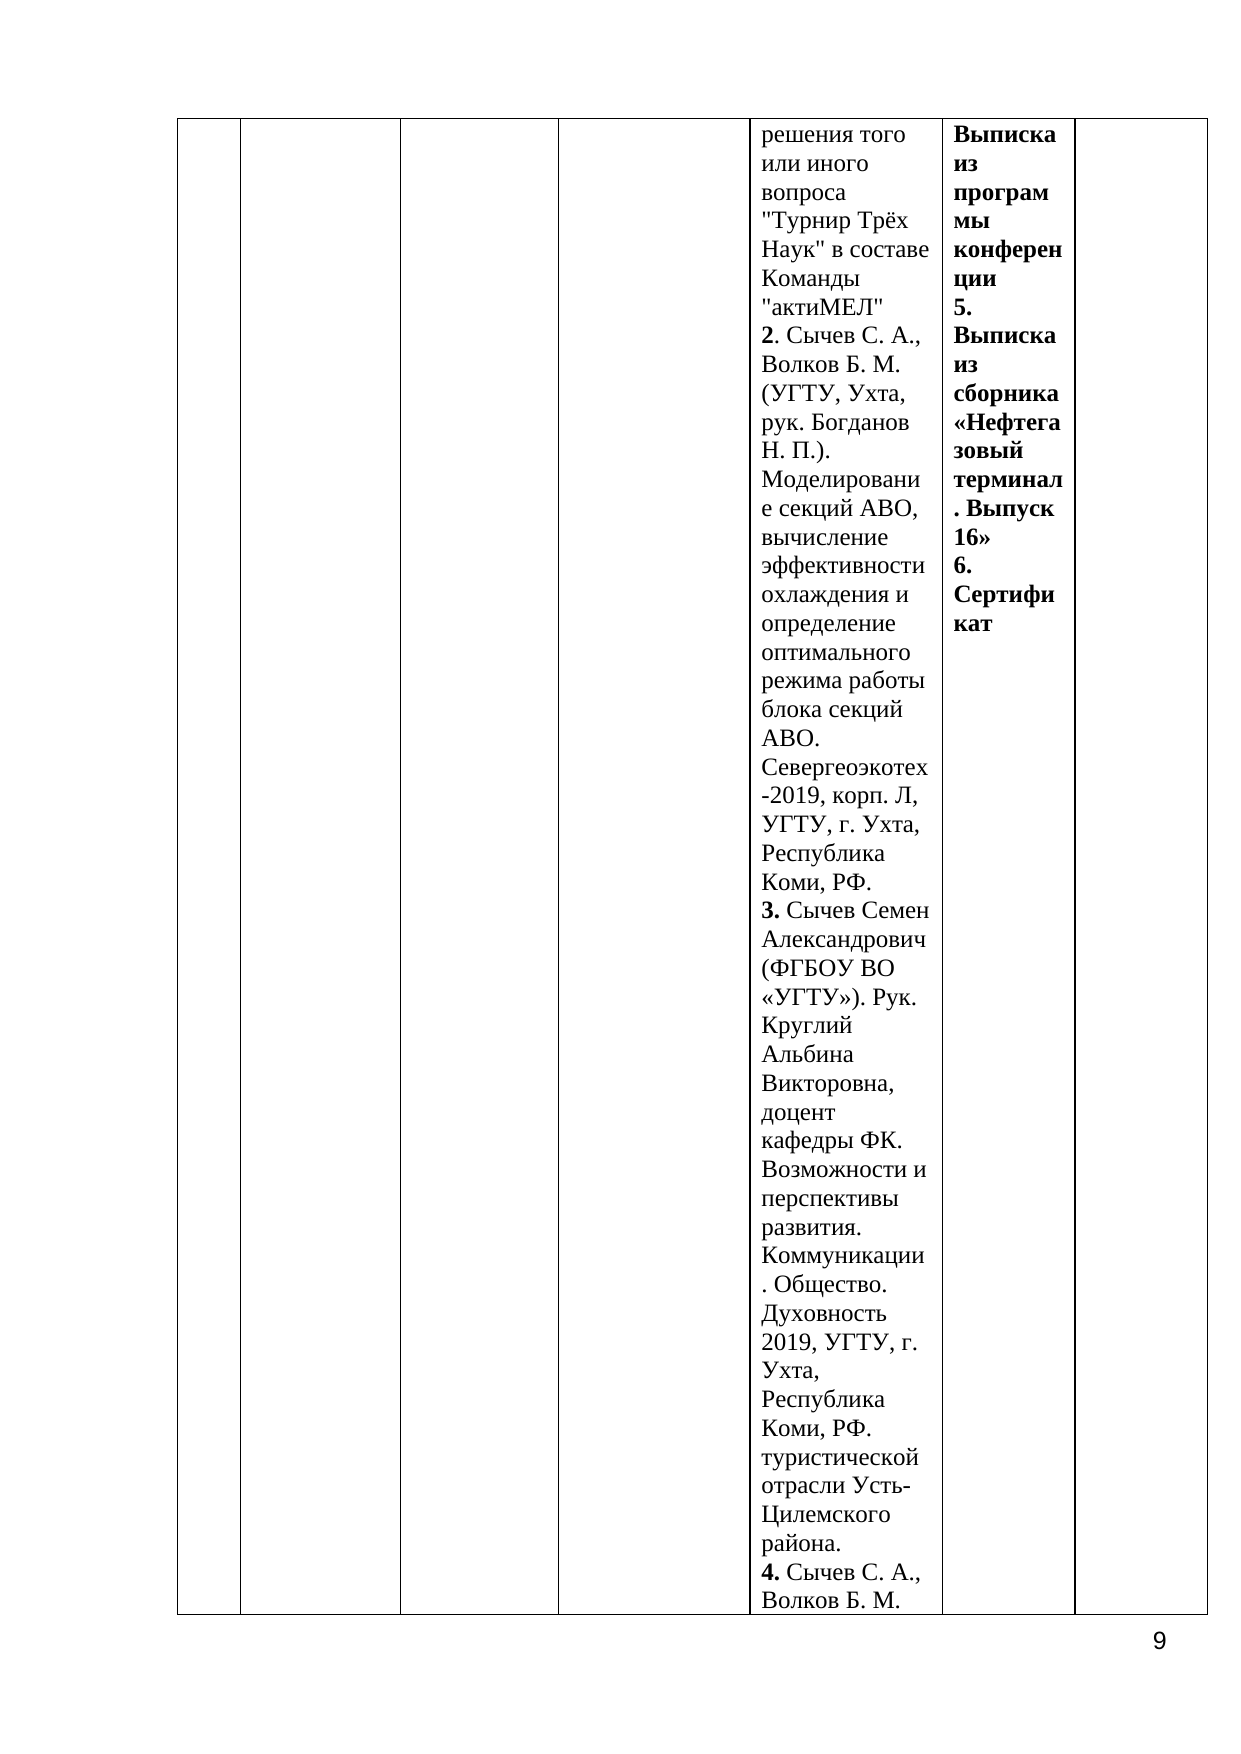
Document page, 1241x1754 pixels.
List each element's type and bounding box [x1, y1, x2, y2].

table_cell [751, 119, 942, 1614]
table_cell [1076, 119, 1207, 1614]
table_cell [559, 119, 749, 1614]
table_cell [241, 119, 400, 1614]
table_cell [943, 119, 1074, 1614]
table_cell [401, 119, 558, 1614]
table_cell [178, 119, 240, 1614]
